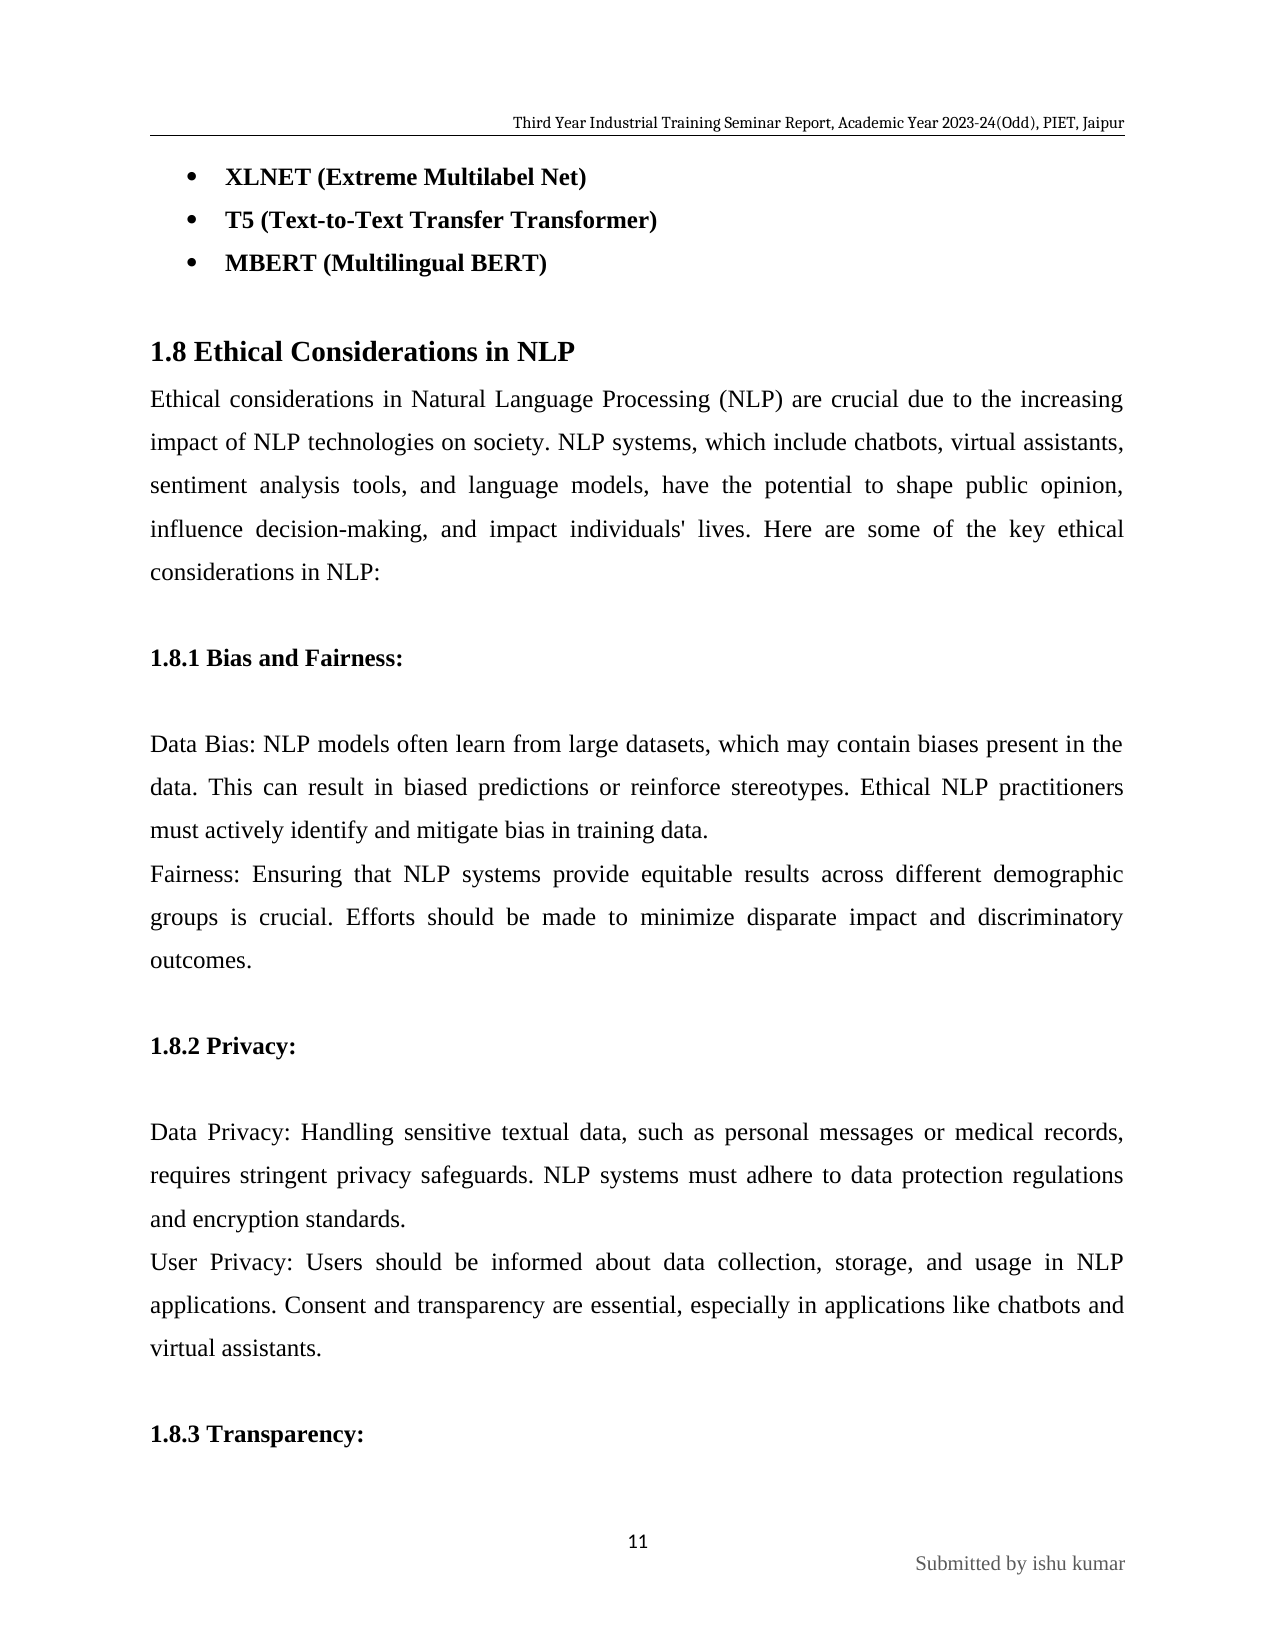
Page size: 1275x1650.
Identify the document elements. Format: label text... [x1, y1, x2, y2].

text Data Bias: NLP models often learn from large datasets, which may contain biases present in the data. This can result in biased predictions or reinforce stereotypes. Ethical NLP practitioners must actively identify and mitigate bias in training data. [150, 729, 1125, 844]
text Ethical considerations in Natural Language Processing (NLP) are crucial due to the increasing impact of NLP technologies on society. NLP systems, which include chatbots, virtual assistants, sentiment analysis tools, and language models, have the potential to shape public opinion, influence decision-making, and impact individuals' lives. Here are some of the key ethical considerations in NLP: [150, 384, 1125, 586]
text 1.8.2 Privacy: [150, 1031, 1125, 1060]
text 1.8 Ethical Considerations in NLP [150, 334, 1125, 368]
text User Privacy: Users should be informed about data collection, storage, and usage in NLP applications. Consent and transparency are essential, especially in applications like chatbots and virtual assistants. [150, 1247, 1125, 1362]
text 1.8.1 Bias and Fairness: [150, 643, 1125, 672]
text Fairness: Ensuring that NLP systems provide equitable results across different demographic groups is crucial. Efforts should be made to minimize disparate impact and discriminatory outcomes. [150, 859, 1125, 974]
text Data Privacy: Handling sensitive textual data, such as personal messages or medical records, requires stringent privacy safeguards. NLP systems must adhere to data protection regulations and encryption standards. [150, 1117, 1125, 1232]
list MBERT (Multilingual BERT) [187, 248, 1125, 277]
list T5 (Text-to-Text Transfer Transformer) [187, 205, 1125, 233]
text 1.8.3 Transparency: [150, 1419, 1125, 1448]
list XLNET (Extreme Multilabel Net) [187, 162, 1125, 190]
